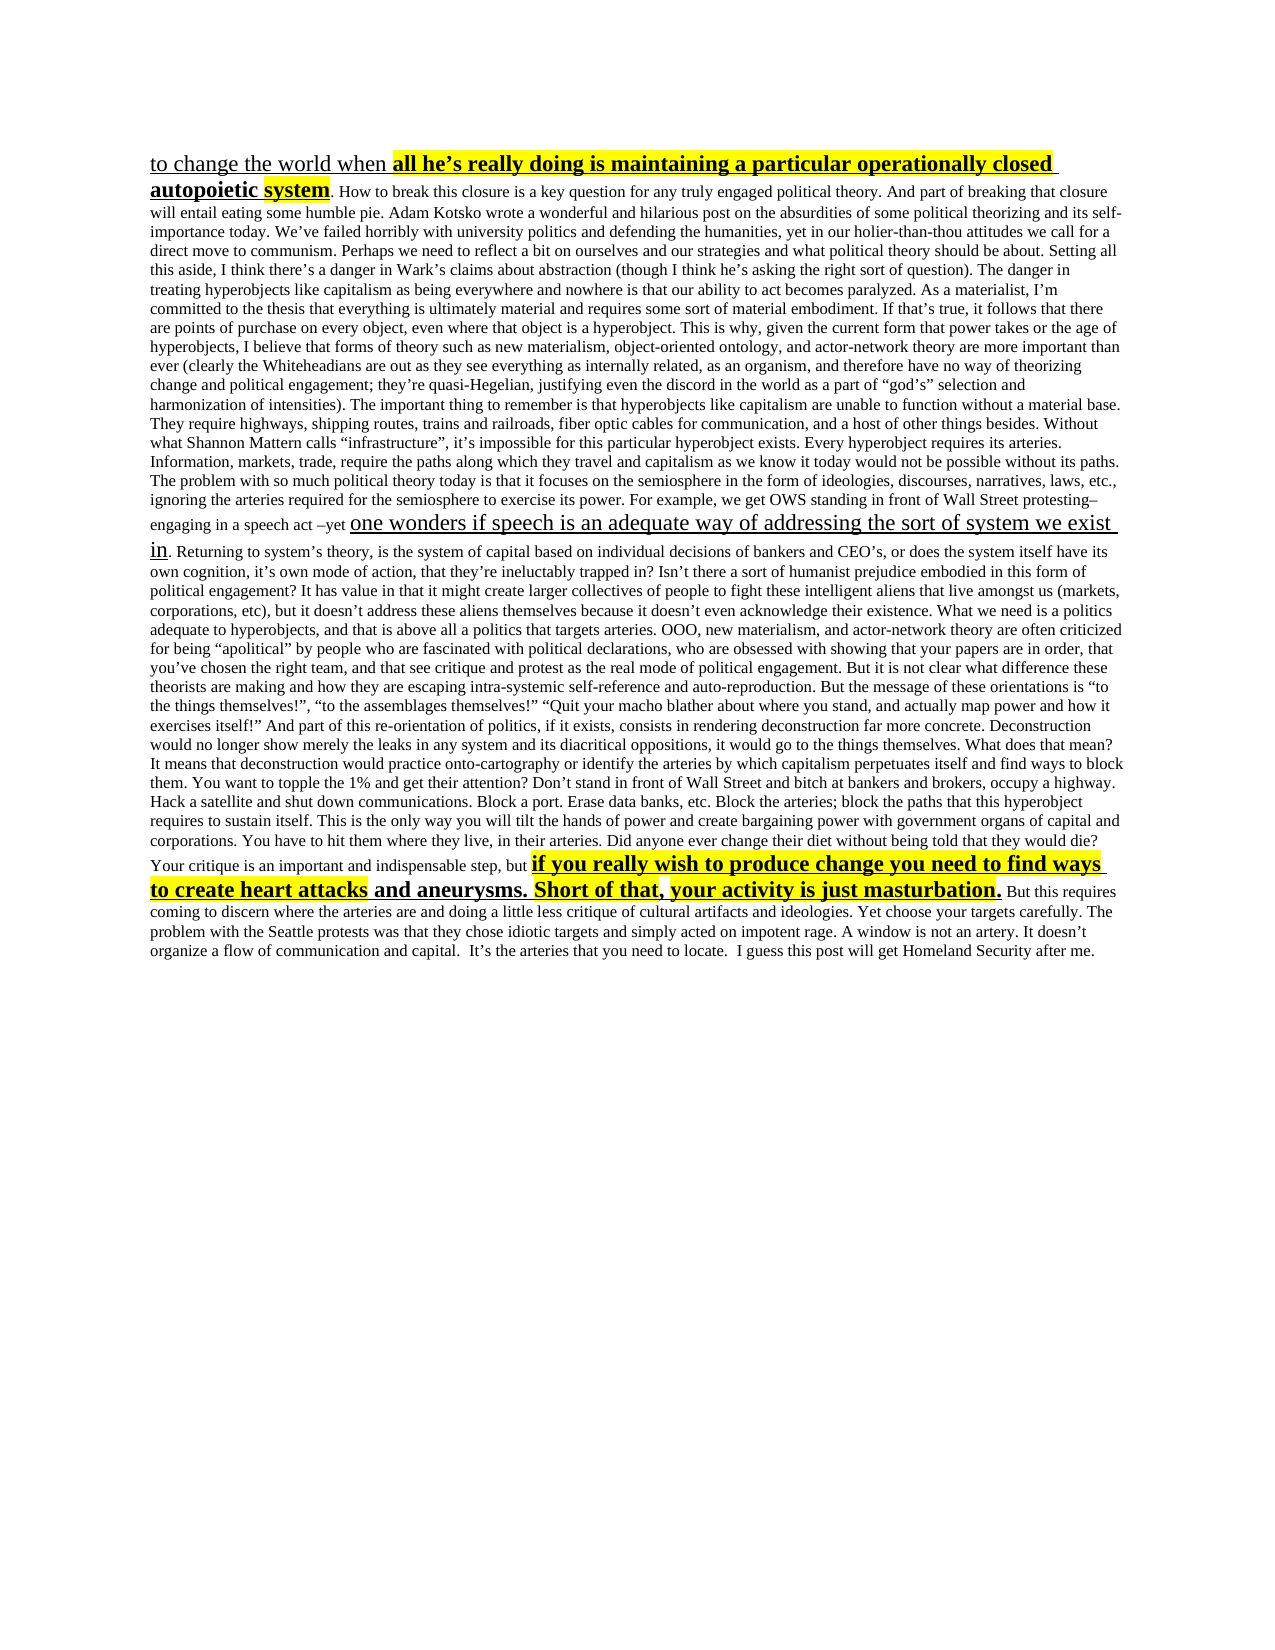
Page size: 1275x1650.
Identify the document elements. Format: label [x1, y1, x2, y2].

text [150, 150, 1125, 960]
